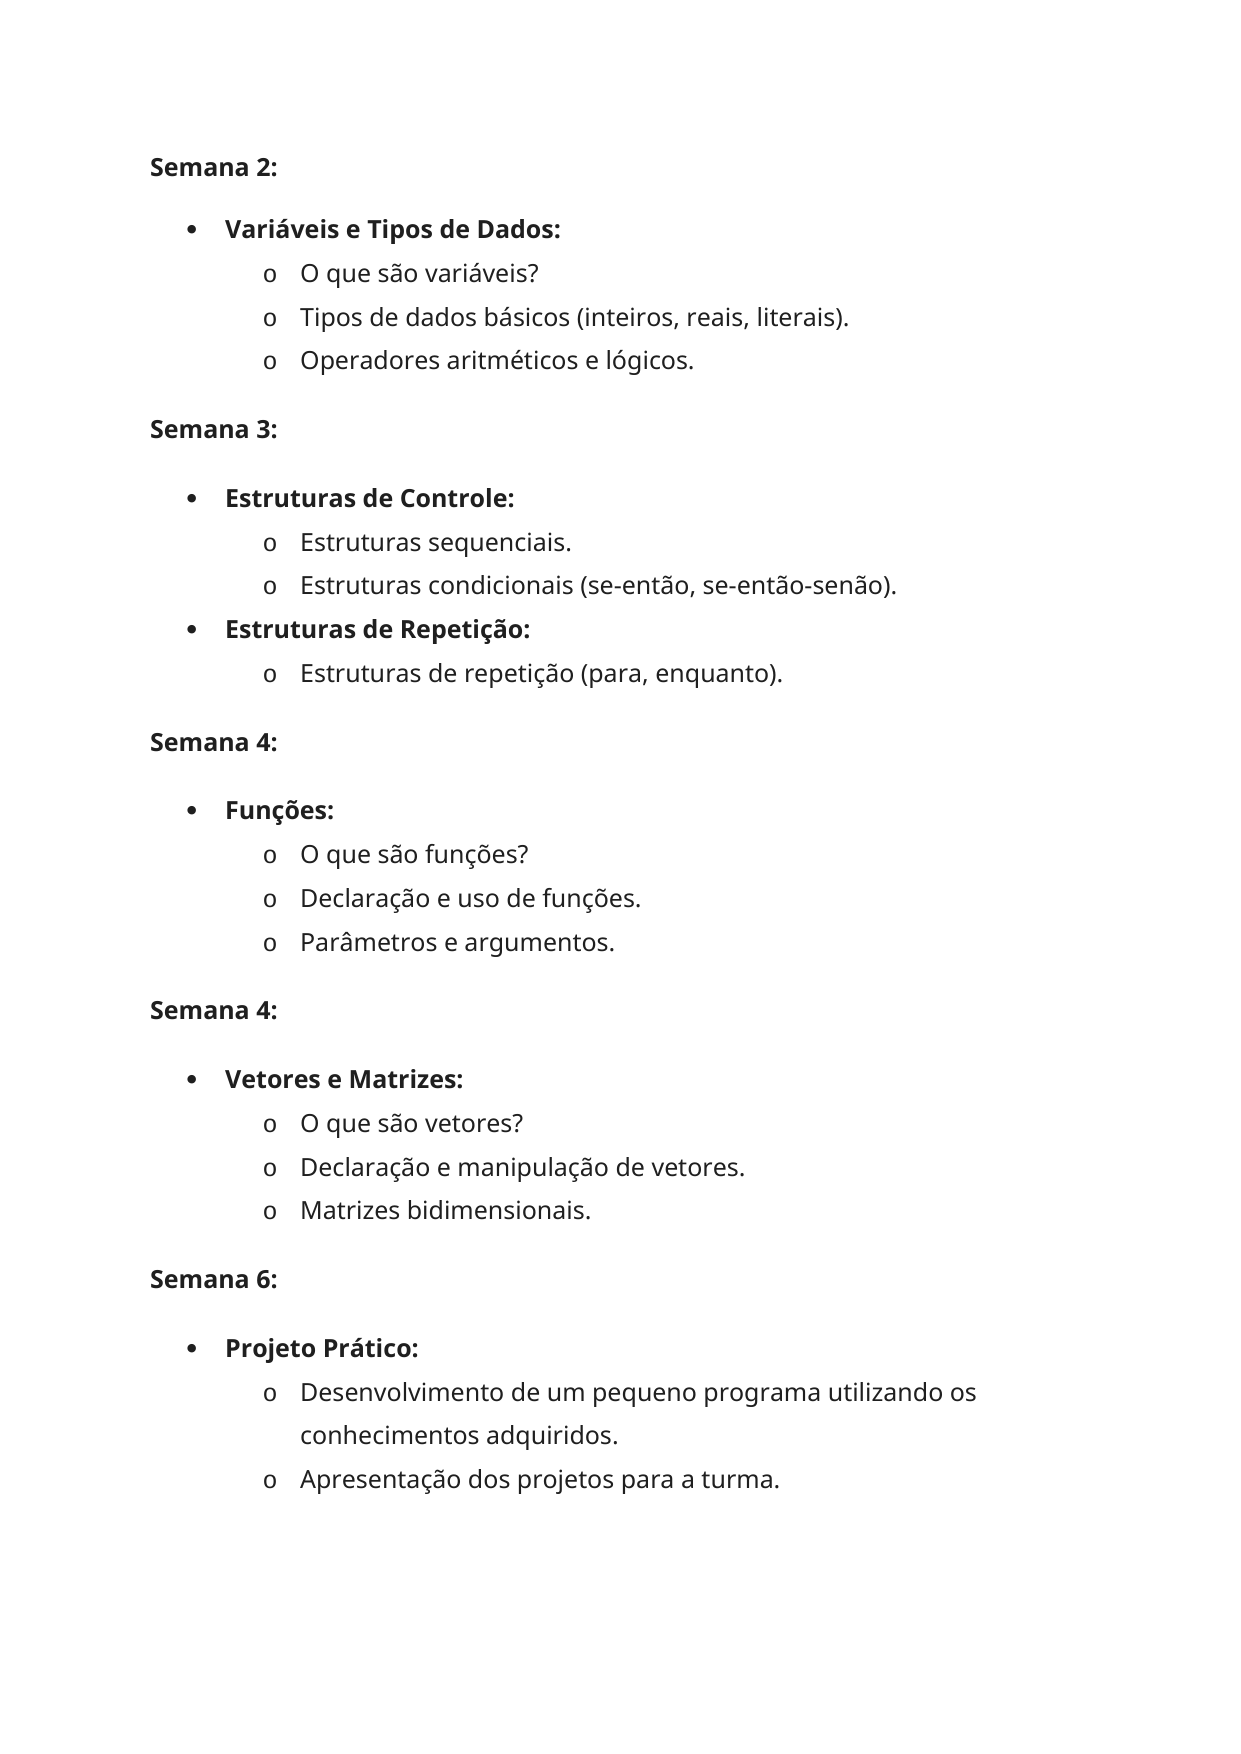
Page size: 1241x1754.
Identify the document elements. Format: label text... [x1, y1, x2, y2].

list Estruturas de Controle: [187, 472, 1090, 516]
list Operadores aritméticos e lógicos. [262, 335, 1090, 378]
list O que são vetores? [262, 1097, 1090, 1141]
list Parâmetros e argumentos. [262, 916, 1090, 960]
list Matrizes bidimensionais. [262, 1185, 1090, 1228]
list Variáveis e Tipos de Dados: [187, 203, 1090, 247]
list Estruturas de repetição (para, enquanto). [262, 647, 1090, 691]
list O que são variáveis? [262, 247, 1090, 291]
list Tipos de dados básicos (inteiros, reais, literais). [262, 291, 1090, 335]
list Declaração e uso de funções. [262, 872, 1090, 916]
text Semana 4: [150, 985, 1090, 1028]
list Funções: [187, 785, 1090, 828]
list Desenvolvimento de um pequeno programa utilizando os conhecimentos adquiridos. [262, 1366, 1090, 1453]
list O que são funções? [262, 828, 1090, 872]
list Vetores e Matrizes: [187, 1053, 1090, 1097]
text Semana 2: [150, 150, 1090, 184]
text Semana 3: [150, 403, 1090, 447]
list Estruturas sequenciais. [262, 516, 1090, 560]
list Estruturas condicionais (se-então, se-então-senão). [262, 560, 1090, 603]
list Estruturas de Repetição: [187, 603, 1090, 647]
text Semana 4: [150, 716, 1090, 760]
list Projeto Prático: [187, 1322, 1090, 1366]
list Apresentação dos projetos para a turma. [262, 1453, 1090, 1497]
text Semana 6: [150, 1253, 1090, 1297]
list Declaração e manipulação de vetores. [262, 1141, 1090, 1185]
